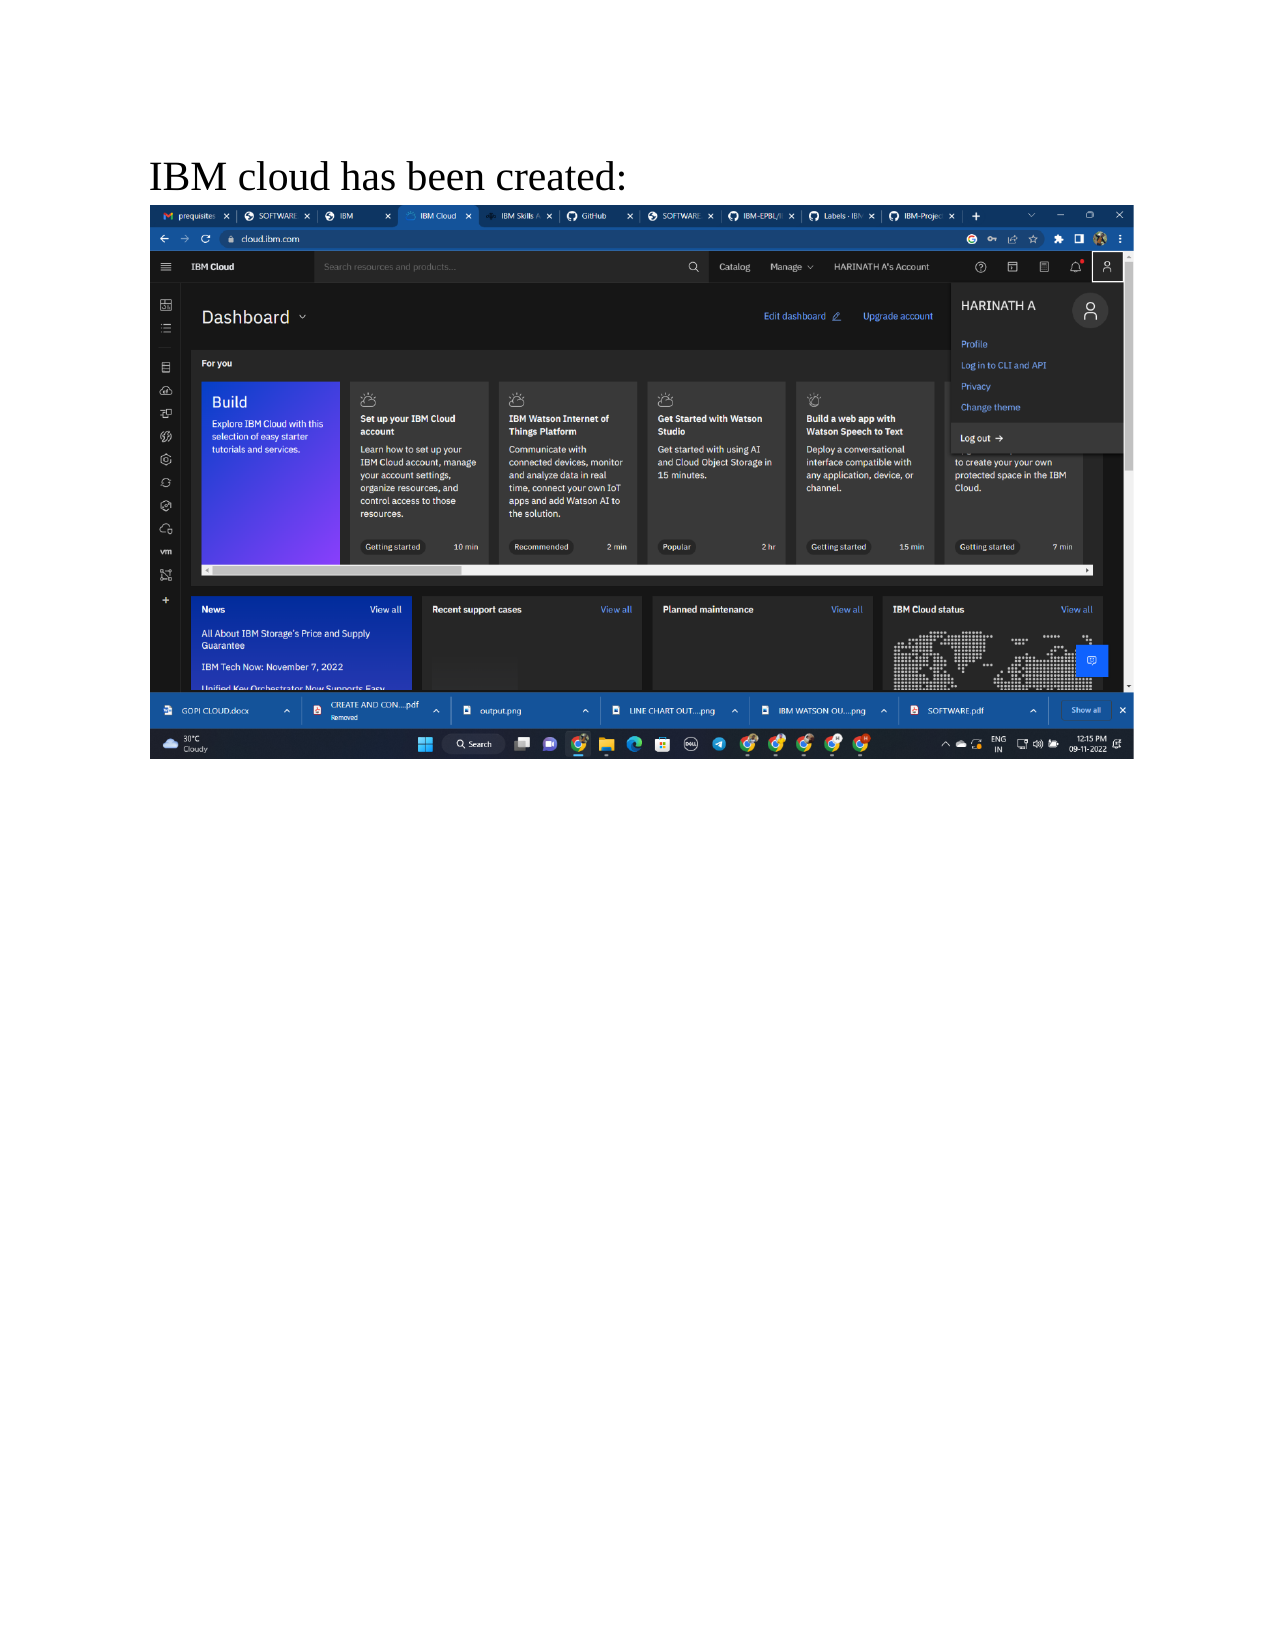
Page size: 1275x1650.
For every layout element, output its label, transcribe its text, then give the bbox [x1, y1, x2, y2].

picture [150, 205, 1134, 759]
text IBM cloud has been created: [148, 150, 1135, 201]
